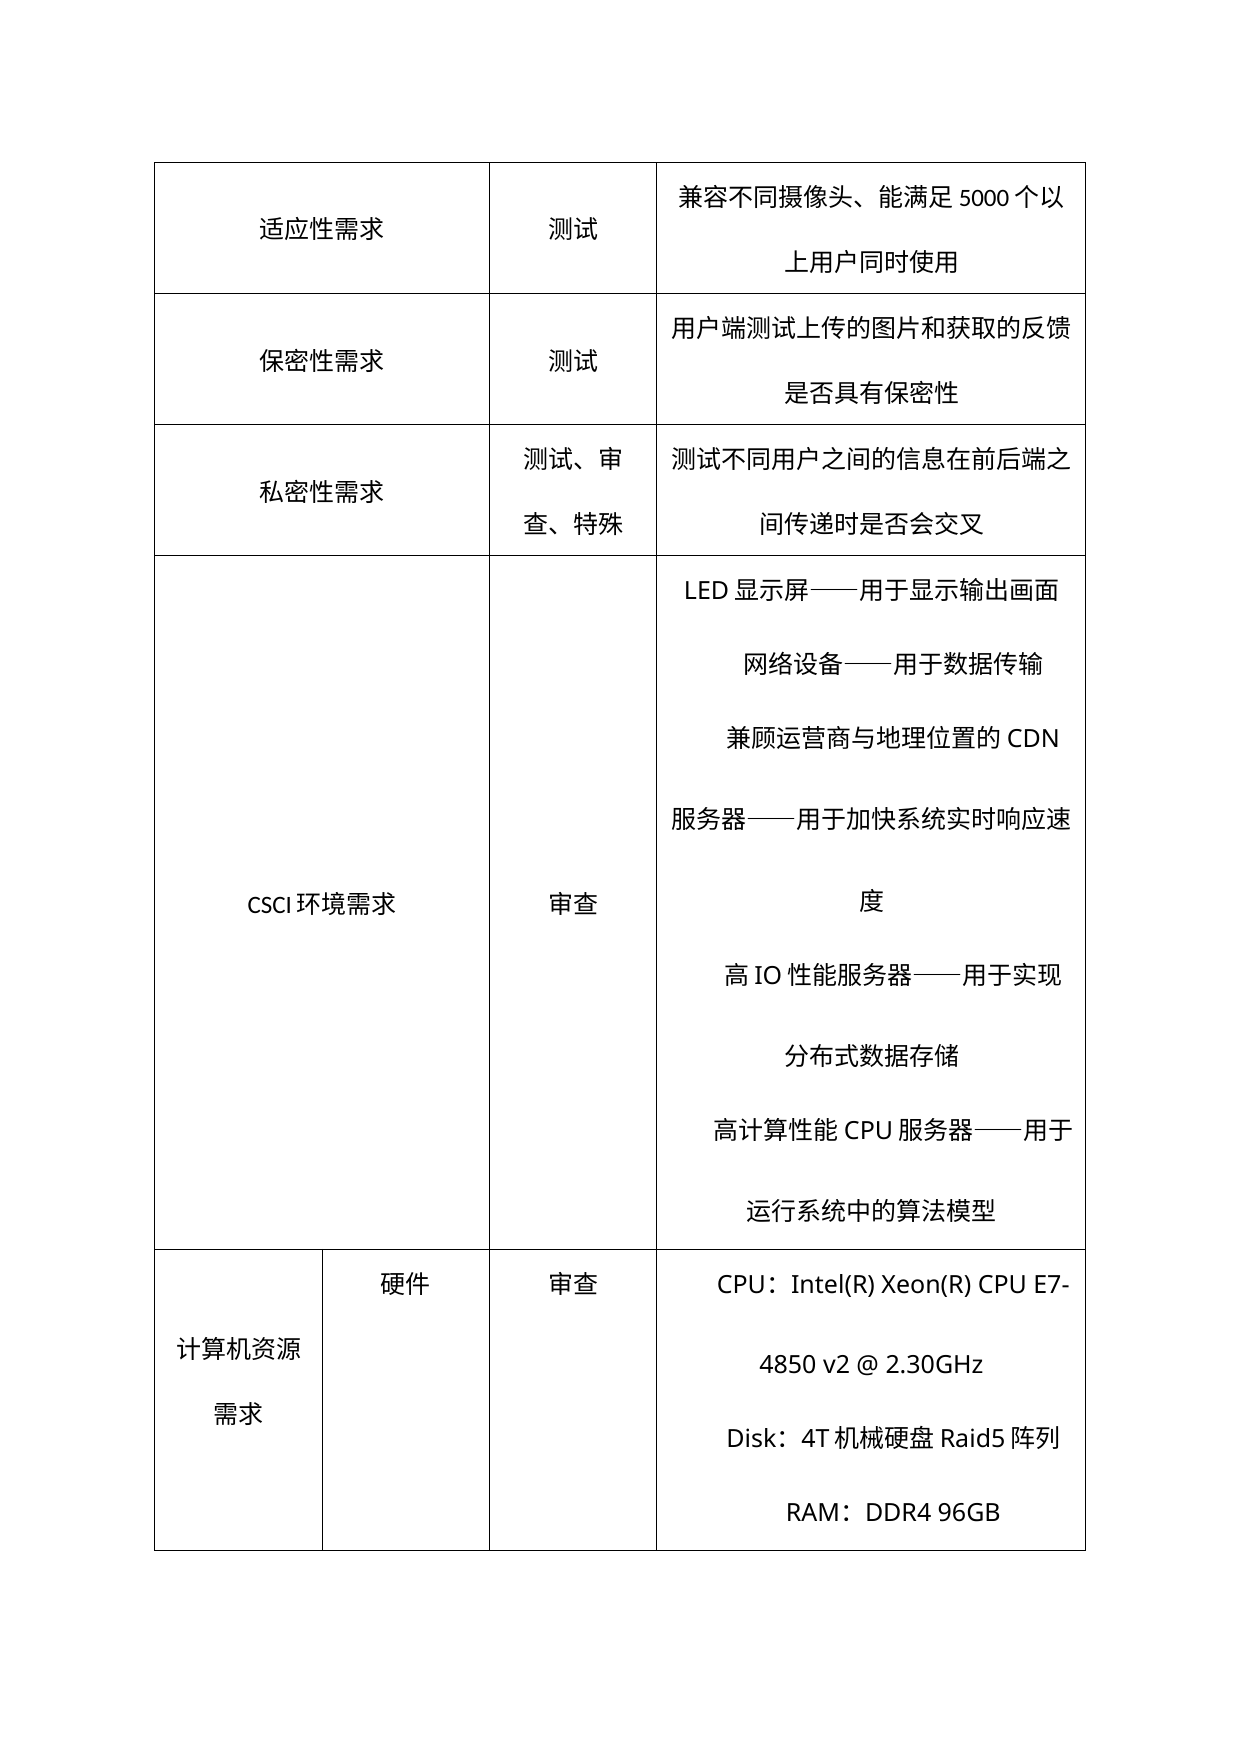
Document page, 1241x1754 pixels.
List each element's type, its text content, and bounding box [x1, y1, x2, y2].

table_cell 计算机资源需求 [155, 1250, 322, 1550]
table_cell 私密性需求 [155, 425, 489, 555]
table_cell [657, 1250, 1085, 1550]
table_cell 审查 [490, 556, 656, 1249]
table_cell CSCI环境需求 [155, 556, 489, 1249]
table_cell 硬件 [323, 1250, 489, 1550]
table_cell 测试、审查、特殊 [490, 425, 656, 555]
table_cell 测试 [490, 294, 656, 424]
table_cell 测试 [490, 163, 656, 293]
table_cell 兼容不同摄像头、能满足5000个以上用户同时使用 [657, 163, 1085, 293]
table_cell LED显示屏——用于显示输出画面 网络设备——用于数据传输 兼顾运营商与地理位置的CDN服务器——用于加快系统实时响应速度 高IO性能服务器——用于实现分布式数据存储 高计算性能CPU服务器——用于运行系统中的算法模型 [657, 556, 1085, 1249]
table_cell 用户端测试上传的图片和获取的反馈是否具有保密性 [657, 294, 1085, 424]
table_cell 审查 [490, 1250, 656, 1550]
table_cell 保密性需求 [155, 294, 489, 424]
table_cell 适应性需求 [155, 163, 489, 293]
table_cell 测试不同用户之间的信息在前后端之间传递时是否会交叉 [657, 425, 1085, 555]
